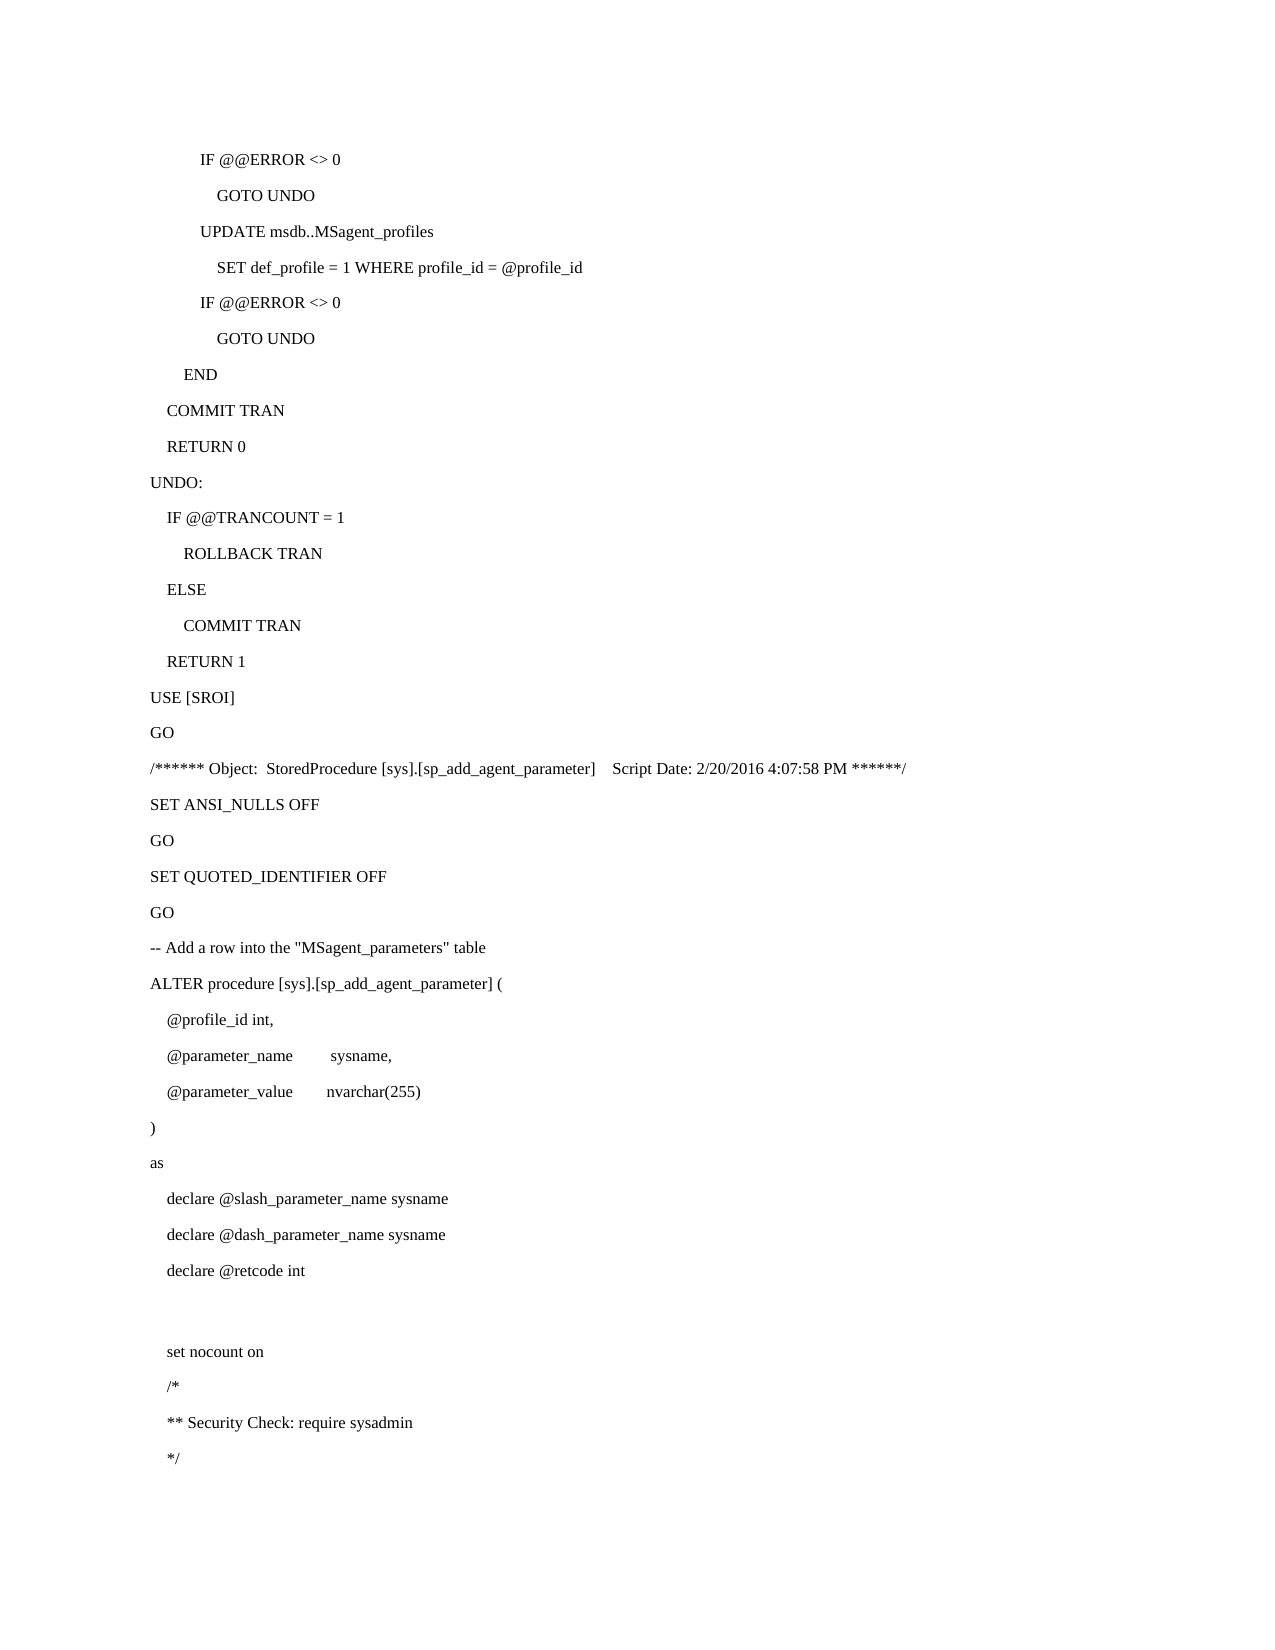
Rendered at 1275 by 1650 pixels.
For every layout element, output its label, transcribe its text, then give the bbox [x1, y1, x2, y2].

text SET ANSI_NULLS OFF [150, 795, 1125, 814]
text ** Security Check: require sysadmin [150, 1413, 1125, 1432]
text declare @slash_parameter_name sysname [150, 1189, 1125, 1208]
text RETURN 0 [150, 437, 1125, 456]
text USE [SROI] [150, 687, 1125, 707]
text @parameter_name sysname, [150, 1046, 1125, 1065]
text COMMIT TRAN [150, 616, 1125, 635]
text IF @@ERROR <> 0 [150, 150, 1125, 169]
text END [150, 365, 1125, 384]
text GOTO UNDO [150, 329, 1125, 348]
text GO [150, 723, 1125, 742]
text ELSE [150, 580, 1125, 599]
text COMMIT TRAN [150, 401, 1125, 420]
text /****** Object: StoredProcedure [sys].[sp_add_agent_parameter] Script Date: 2/20/2016 4:07:58 PM ******/ [150, 759, 1125, 778]
text -- Add a row into the "MSagent_parameters" table [150, 938, 1125, 957]
text RETURN 1 [150, 652, 1125, 671]
text UPDATE msdb..MSagent_profiles [150, 222, 1125, 241]
text IF @@ERROR <> 0 [150, 293, 1125, 312]
text ROLLBACK TRAN [150, 544, 1125, 563]
text declare @retcode int [150, 1261, 1125, 1280]
text as [150, 1153, 1125, 1172]
text ) [150, 1117, 1125, 1137]
text set nocount on [150, 1341, 1125, 1361]
text UNDO: [150, 472, 1125, 492]
text @parameter_value nvarchar(255) [150, 1082, 1125, 1101]
text GOTO UNDO [150, 186, 1125, 205]
text IF @@TRANCOUNT = 1 [150, 508, 1125, 527]
text @profile_id int, [150, 1010, 1125, 1029]
text SET def_profile = 1 WHERE profile_id = @profile_id [150, 257, 1125, 277]
text */ [150, 1449, 1125, 1468]
text /* [150, 1377, 1125, 1396]
text ALTER procedure [sys].[sp_add_agent_parameter] ( [150, 974, 1125, 993]
text GO [150, 831, 1125, 850]
text declare @dash_parameter_name sysname [150, 1225, 1125, 1244]
text SET QUOTED_IDENTIFIER OFF [150, 867, 1125, 886]
text GO [150, 902, 1125, 922]
